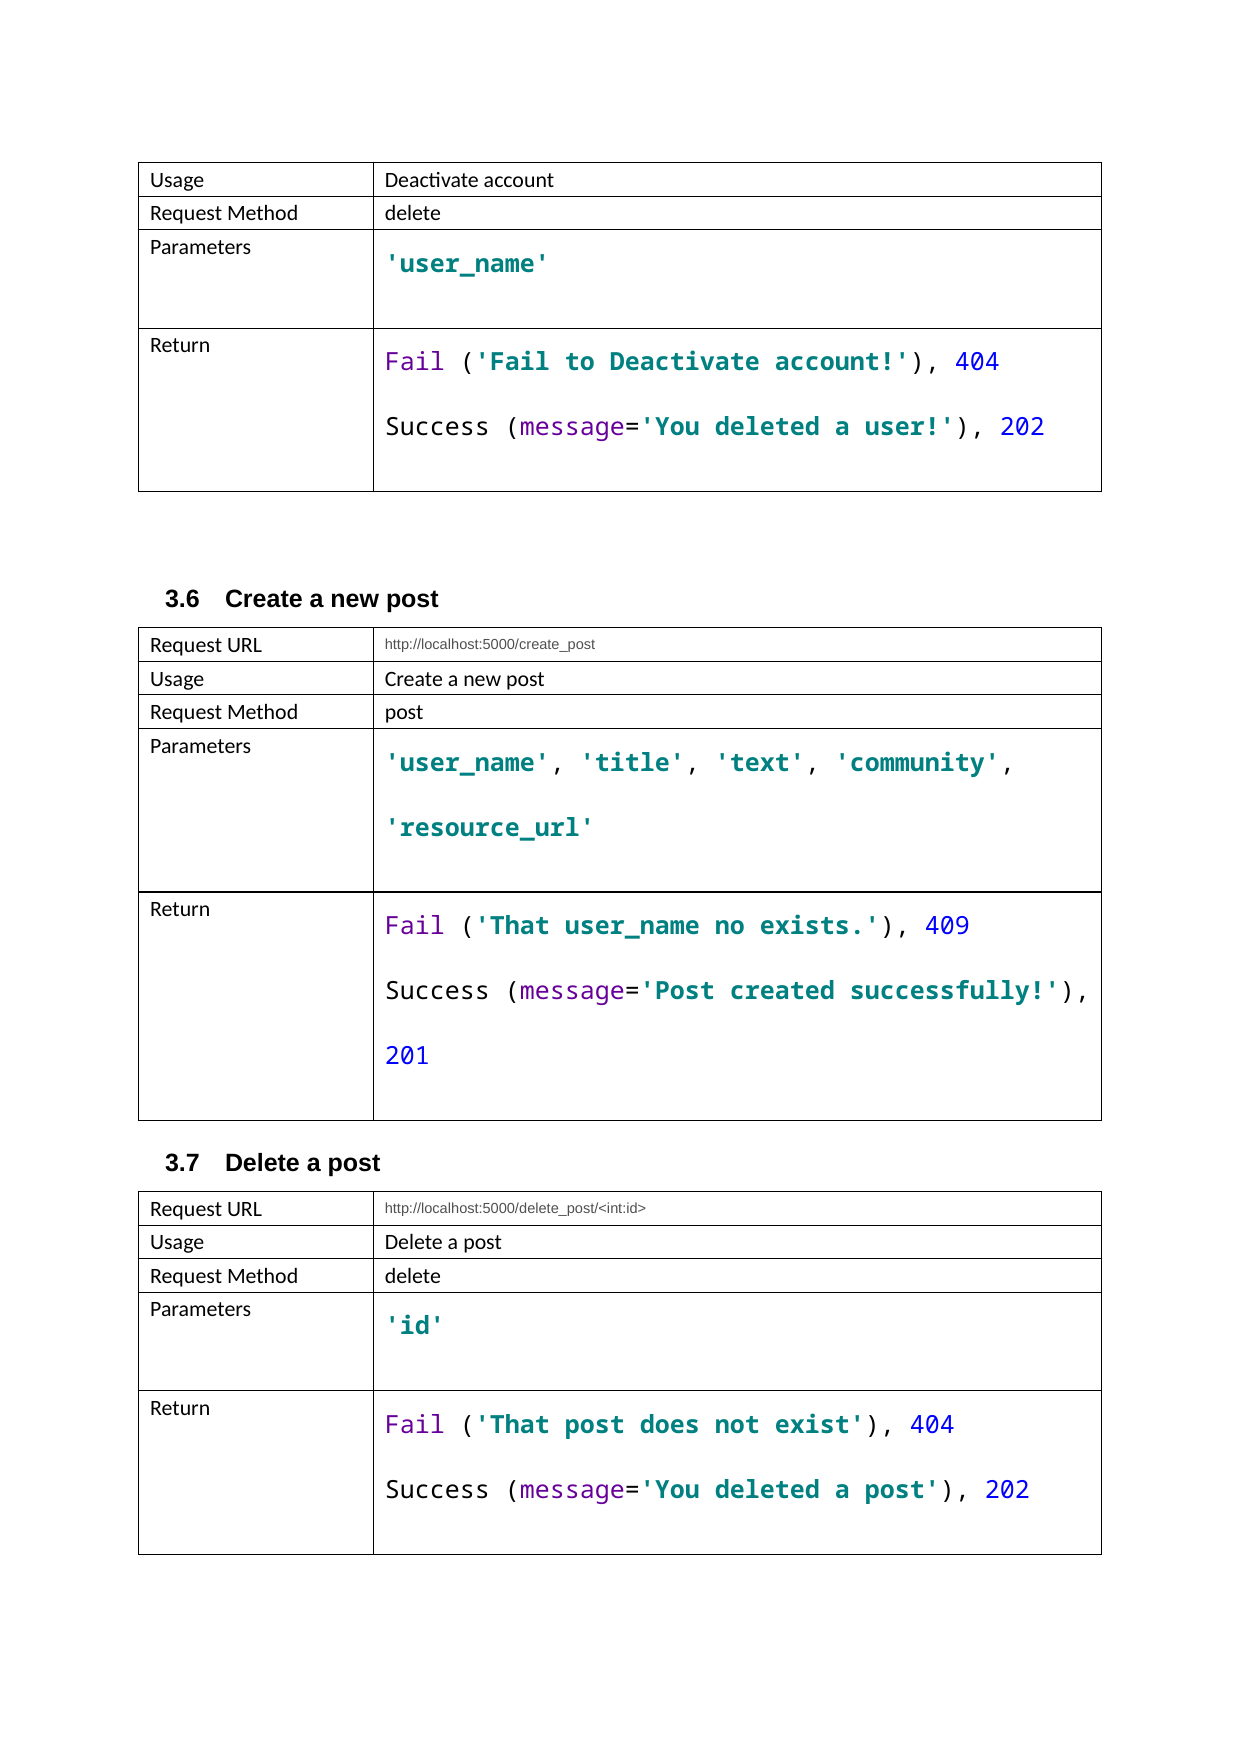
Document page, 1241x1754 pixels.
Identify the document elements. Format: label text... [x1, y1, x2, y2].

table_cell Request Method [139, 197, 373, 229]
table_header http://localhost:5000/delete_post/<int:id> [374, 1192, 1101, 1224]
table_cell delete [374, 197, 1101, 229]
subtitle Delete a post [165, 1146, 1090, 1178]
table_cell Deactivate account [374, 163, 1101, 196]
table_cell 'user_name' [374, 230, 1101, 328]
table_cell Request Method [139, 1259, 373, 1292]
table_cell Fail ('That user_name no exists.'), 409 Success (message='Post created successfully!'), 201 [374, 893, 1101, 1120]
table_cell 'user_name', 'title', 'text', 'community', 'resource_url' [374, 729, 1101, 891]
table_cell post [374, 695, 1101, 728]
table_cell Parameters [139, 729, 373, 891]
table_cell Return [139, 1391, 373, 1554]
table_cell Fail ('Fail to Deactivate account!'), 404 Success (message='You deleted a user!'), 202 [374, 329, 1101, 491]
subtitle Create a new post [165, 582, 1090, 615]
table_cell Return [139, 893, 373, 1120]
table_cell Parameters [139, 1293, 373, 1390]
table_header Request URL [139, 1192, 373, 1224]
table_cell Parameters [139, 230, 373, 328]
table_cell Usage [139, 163, 373, 196]
table_cell Usage [139, 1226, 373, 1258]
table_header http://localhost:5000/create_post [374, 628, 1101, 661]
table_cell Delete a post [374, 1226, 1101, 1258]
table_header Request URL [139, 628, 373, 661]
table_cell Request Method [139, 695, 373, 728]
table_cell delete [374, 1259, 1101, 1292]
table_cell Return [139, 329, 373, 491]
table_cell Usage [139, 662, 373, 694]
table_cell 'id' [374, 1293, 1101, 1390]
table_cell Fail ('That post does not exist'), 404 Success (message='You deleted a post'), 202 [374, 1391, 1101, 1554]
table_cell Create a new post [374, 662, 1101, 694]
